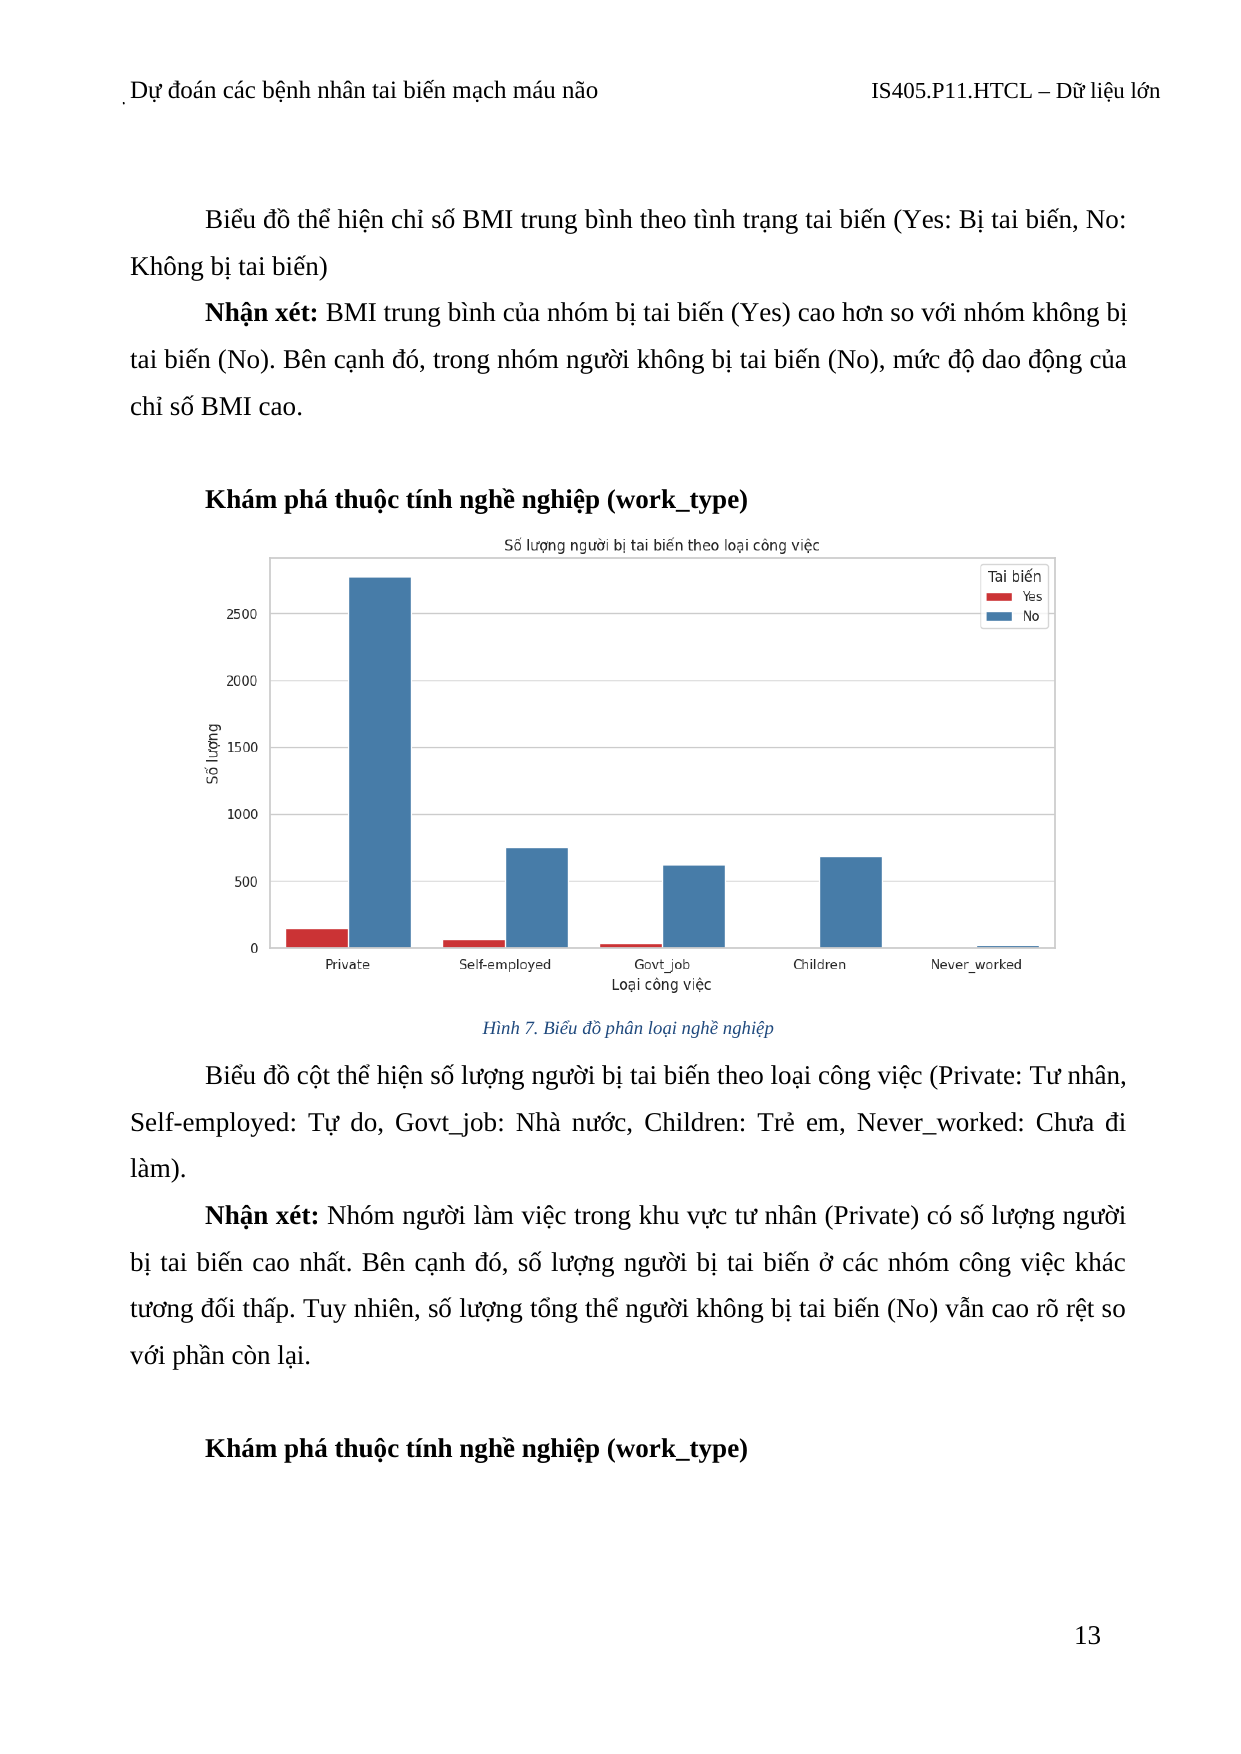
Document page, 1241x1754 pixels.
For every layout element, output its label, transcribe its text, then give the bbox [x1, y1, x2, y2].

text Khám phá thuộc tính nghề nghiệp (work_type) [130, 483, 1128, 514]
text Nhận xét: BMI trung bình của nhóm bị tai biến (Yes) cao hơn so với nhóm không bị tai biến (No). Bên cạnh đó, trong nhóm người không bị tai biến (No), mức độ dao động của chỉ số BMI cao. [130, 296, 1128, 421]
picture [196, 529, 1062, 1001]
text Biểu đồ cột thể hiện số lượng người bị tai biến theo loại công việc (Private: Tư nhân, Self-employed: Tự do, Govt_job: Nhà nước, Children: Trẻ em, Never_worked: Chưa đi làm). [130, 1059, 1128, 1183]
text Hình 7. Biểu đồ phân loại nghề nghiệp [130, 1017, 1128, 1038]
text Khám phá thuộc tính nghề nghiệp (work_type) [130, 1432, 1128, 1463]
text Biểu đồ thể hiện chỉ số BMI trung bình theo tình trạng tai biến (Yes: Bị tai biến, No: Không bị tai biến) [130, 203, 1128, 281]
text Nhận xét: Nhóm người làm việc trong khu vực tư nhân (Private) có số lượng người bị tai biến cao nhất. Bên cạnh đó, số lượng người bị tai biến ở các nhóm công việc khác tương đối thấp. Tuy nhiên, số lượng tổng thể người không bị tai biến (No) vẫn cao rõ rệt so với phần còn lại. [130, 1199, 1128, 1370]
